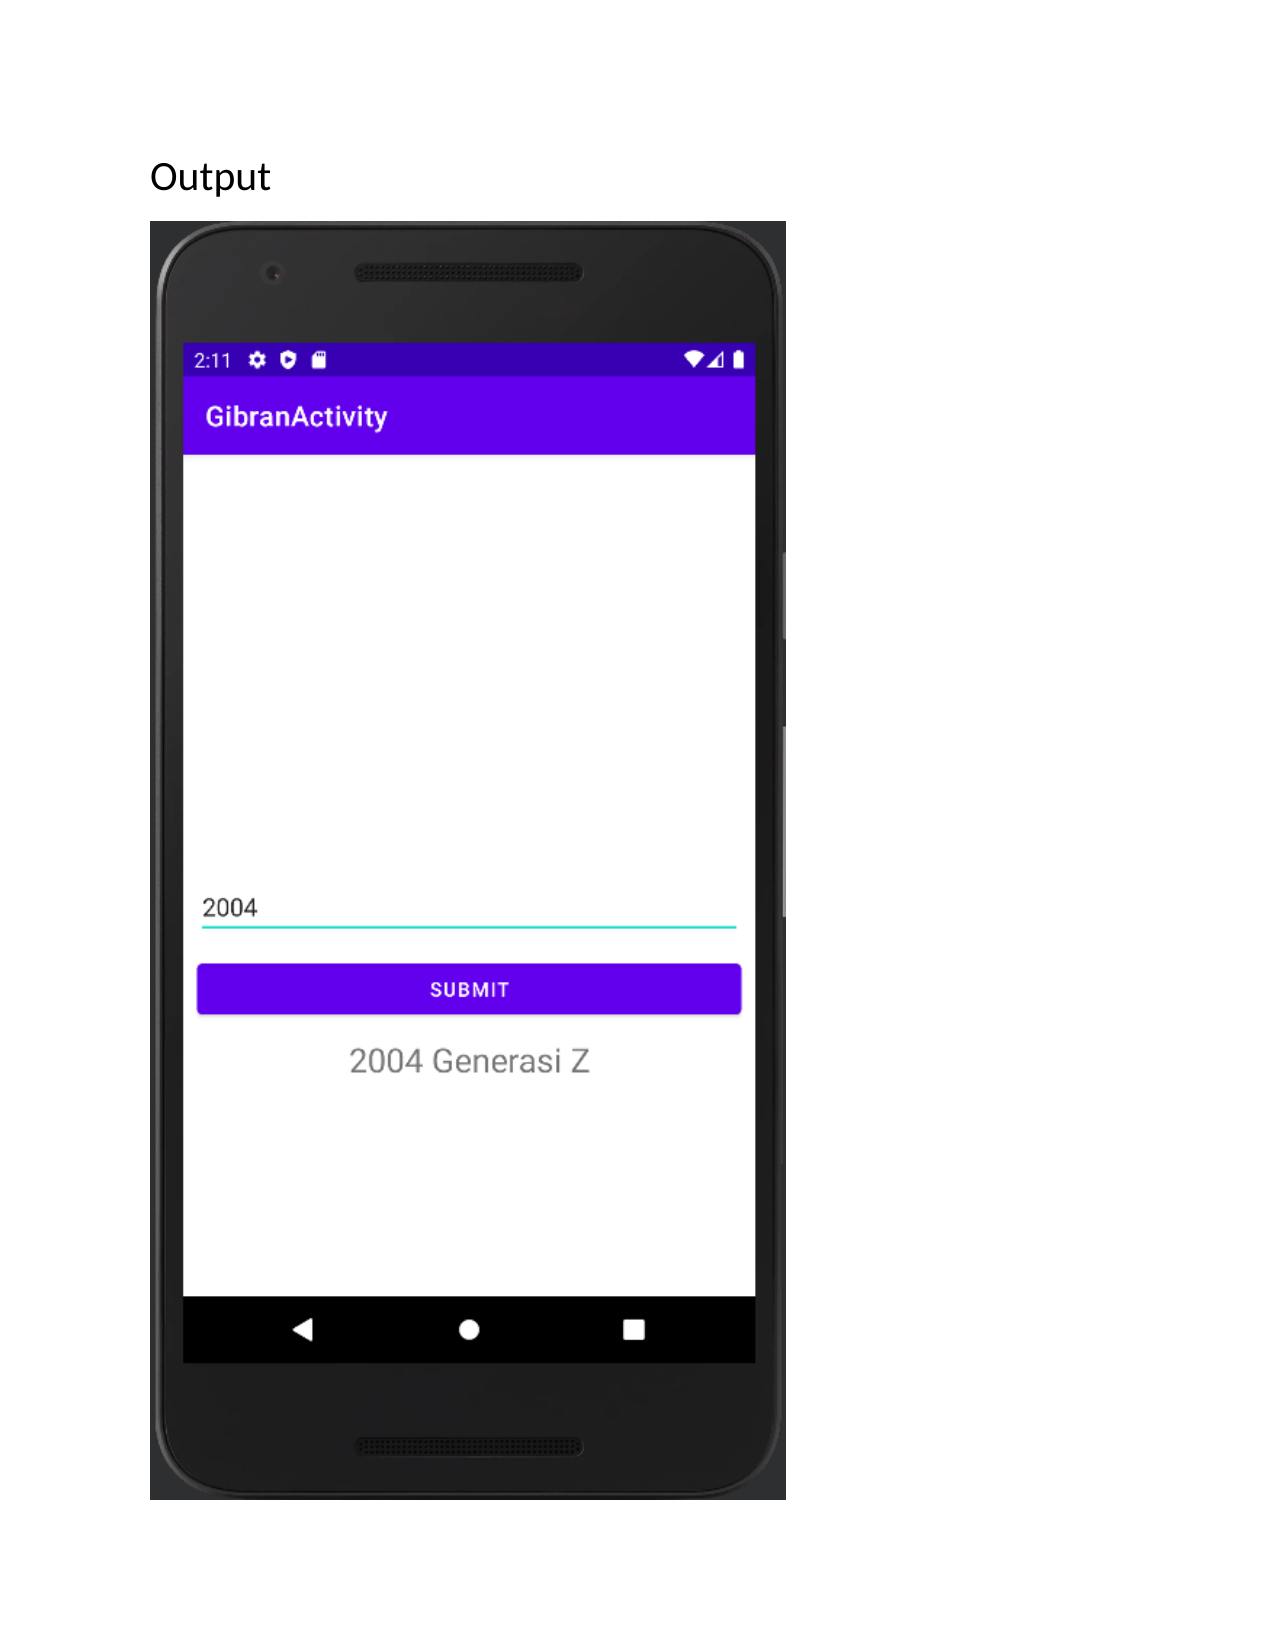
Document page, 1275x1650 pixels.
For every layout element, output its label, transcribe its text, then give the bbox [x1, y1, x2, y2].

text Output [150, 150, 1125, 201]
picture [150, 221, 786, 1500]
